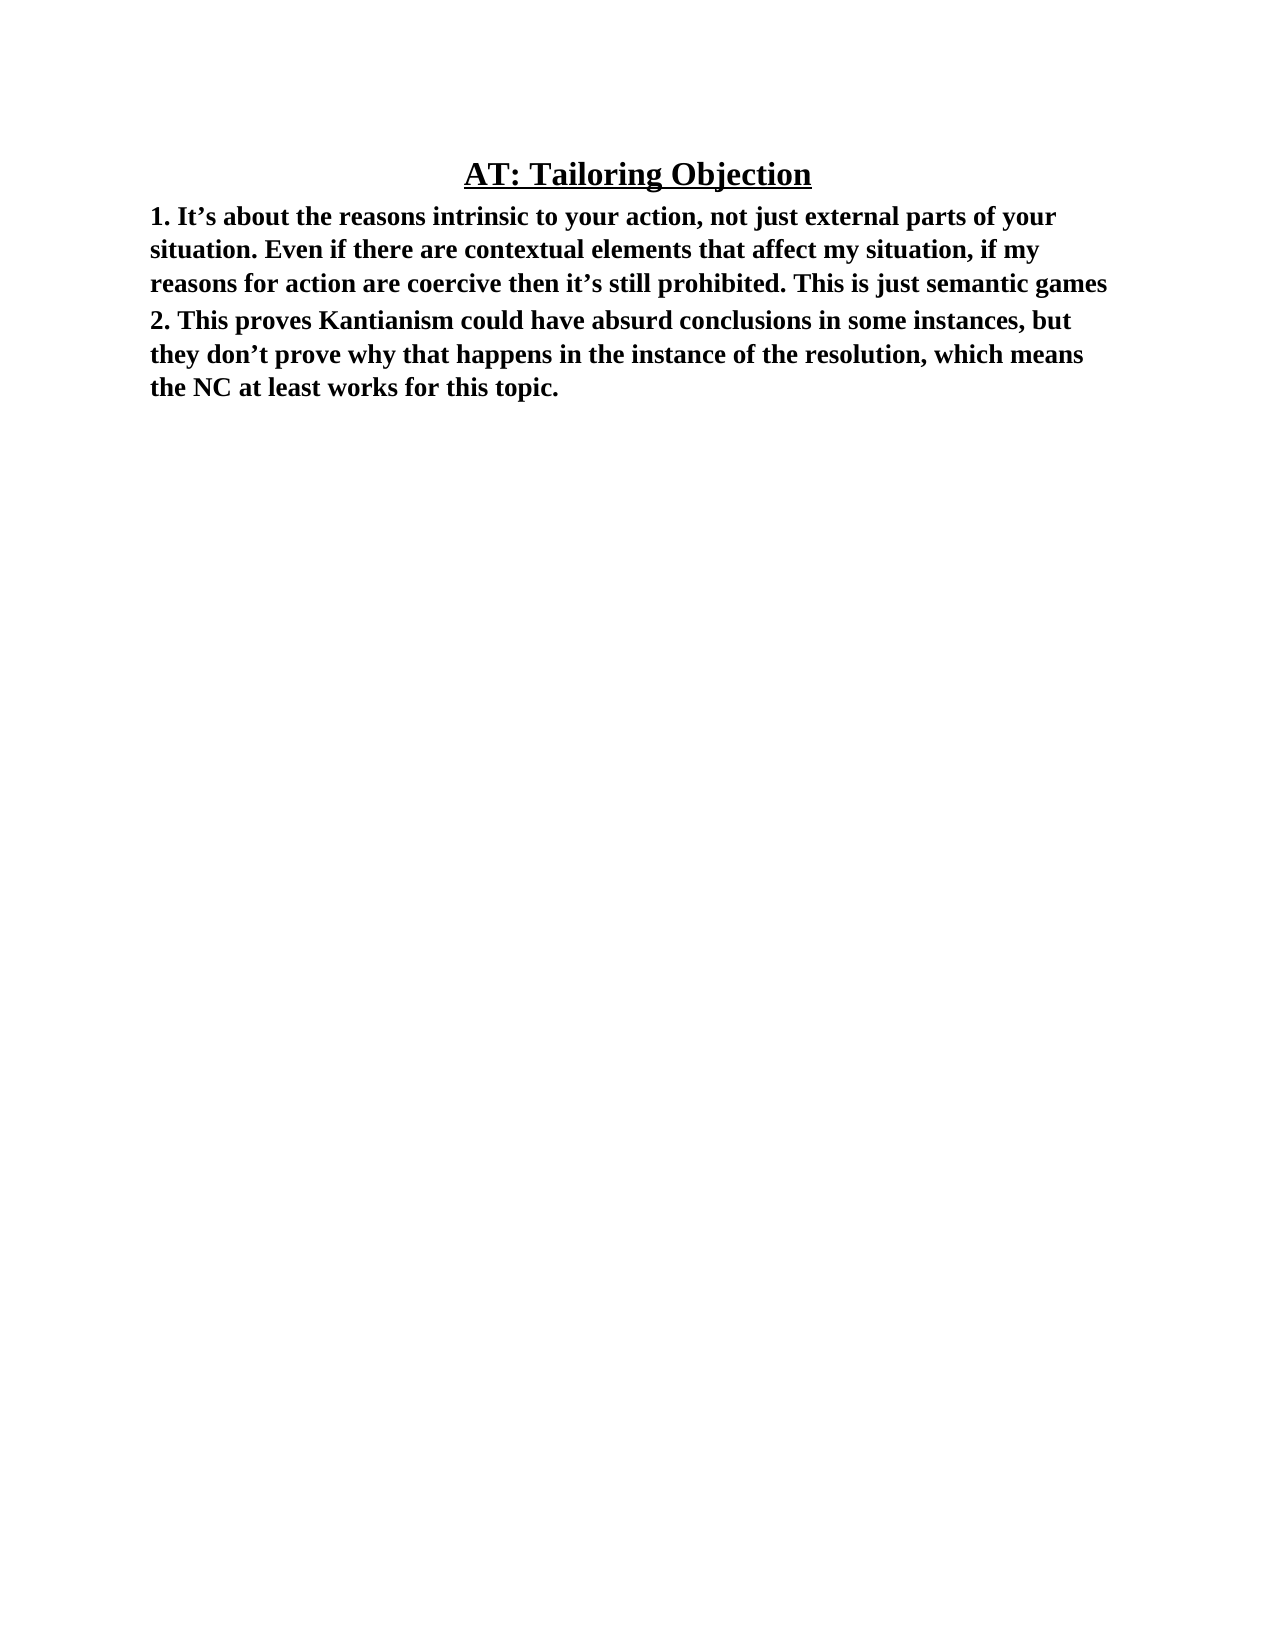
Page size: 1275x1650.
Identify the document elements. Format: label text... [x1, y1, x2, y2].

subtitle 1. It’s about the reasons intrinsic to your action, not just external parts of your situation. Even if there are contextual elements that affect my situation, if my reasons for action are coercive then it’s still prohibited. This is just semantic games [150, 200, 1125, 298]
subtitle 2. This proves Kantianism could have absurd conclusions in some instances, but they don’t prove why that happens in the instance of the resolution, which means the NC at least works for this topic. [150, 304, 1125, 403]
subtitle AT: Tailoring Objection [150, 154, 1125, 192]
